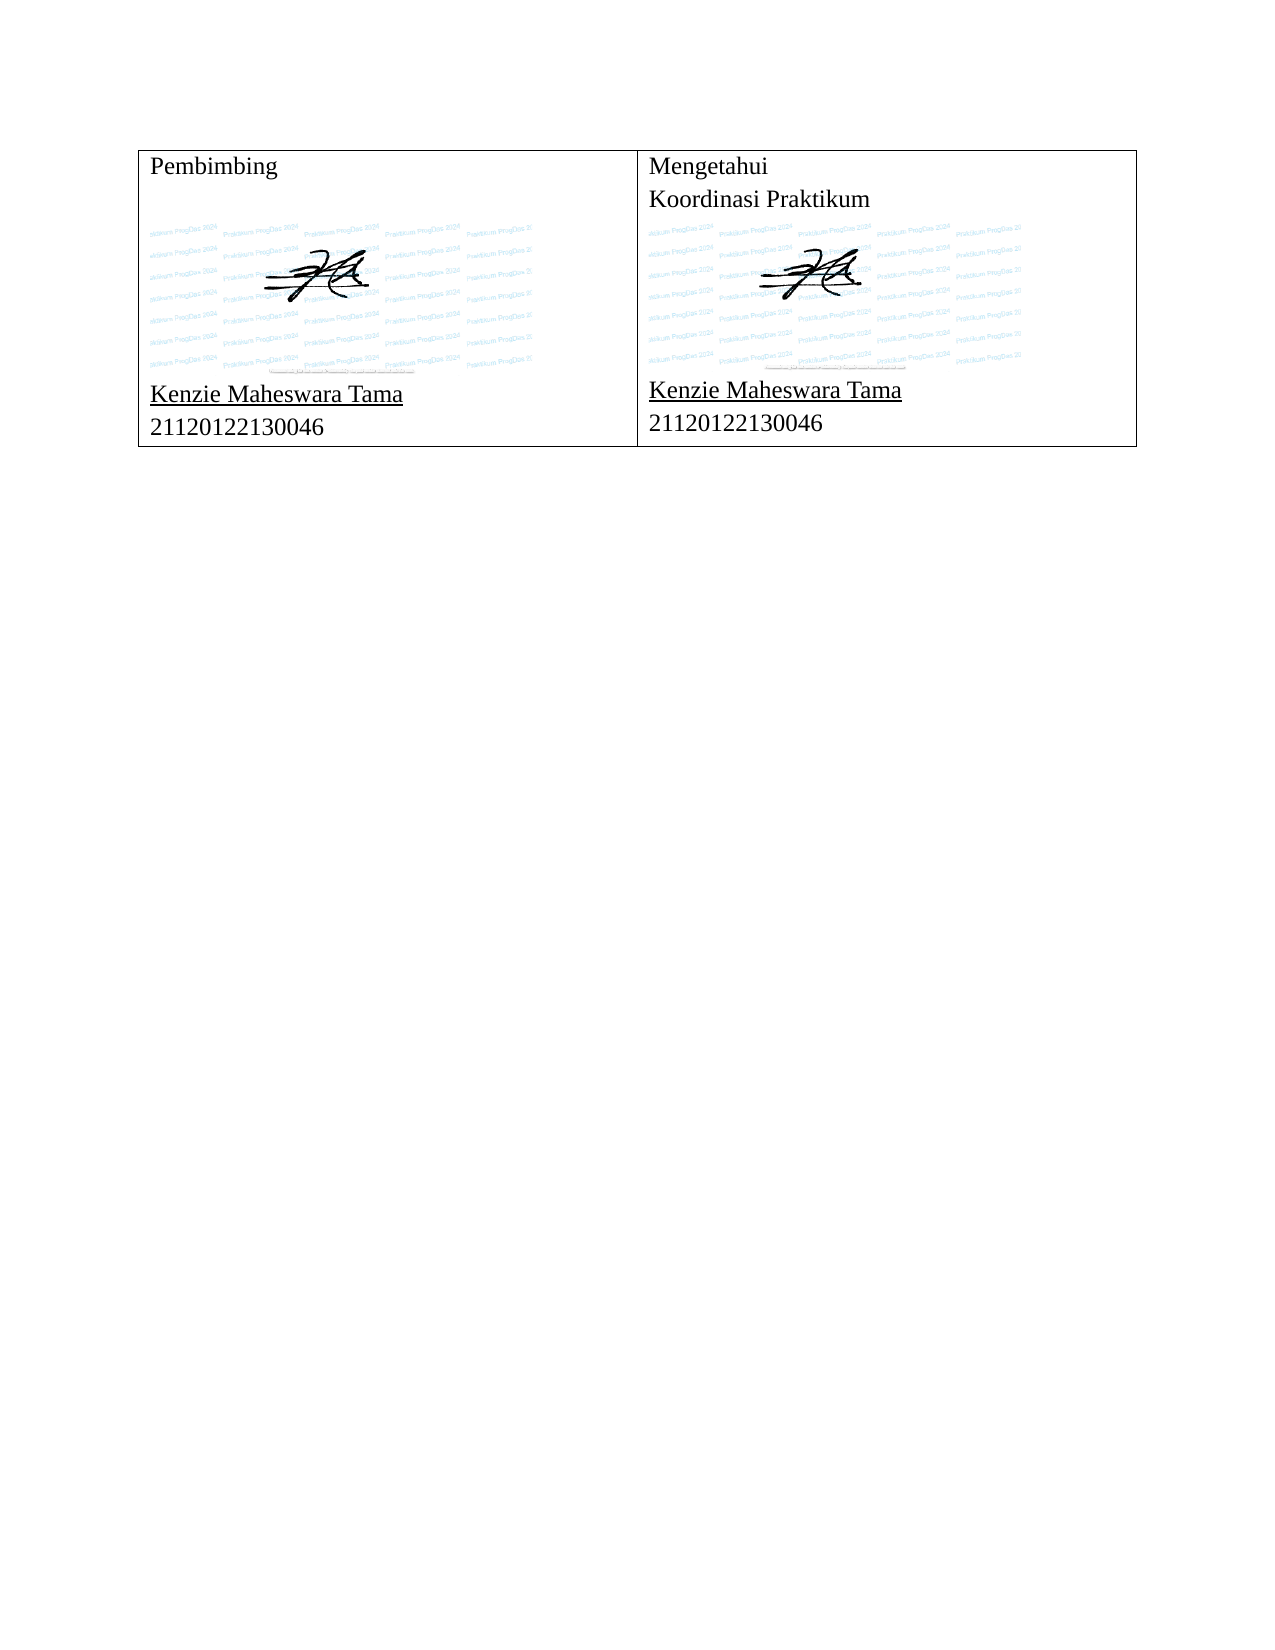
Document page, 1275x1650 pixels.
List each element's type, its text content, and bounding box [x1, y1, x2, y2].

table_header Mengetahui Koordinasi Praktikum Kenzie Maheswara Tama 21120122130046 [638, 151, 1136, 446]
picture [648, 217, 1021, 372]
table_header Pembimbing Kenzie Maheswara Tama 21120122130046 [139, 151, 637, 446]
picture [150, 217, 533, 376]
